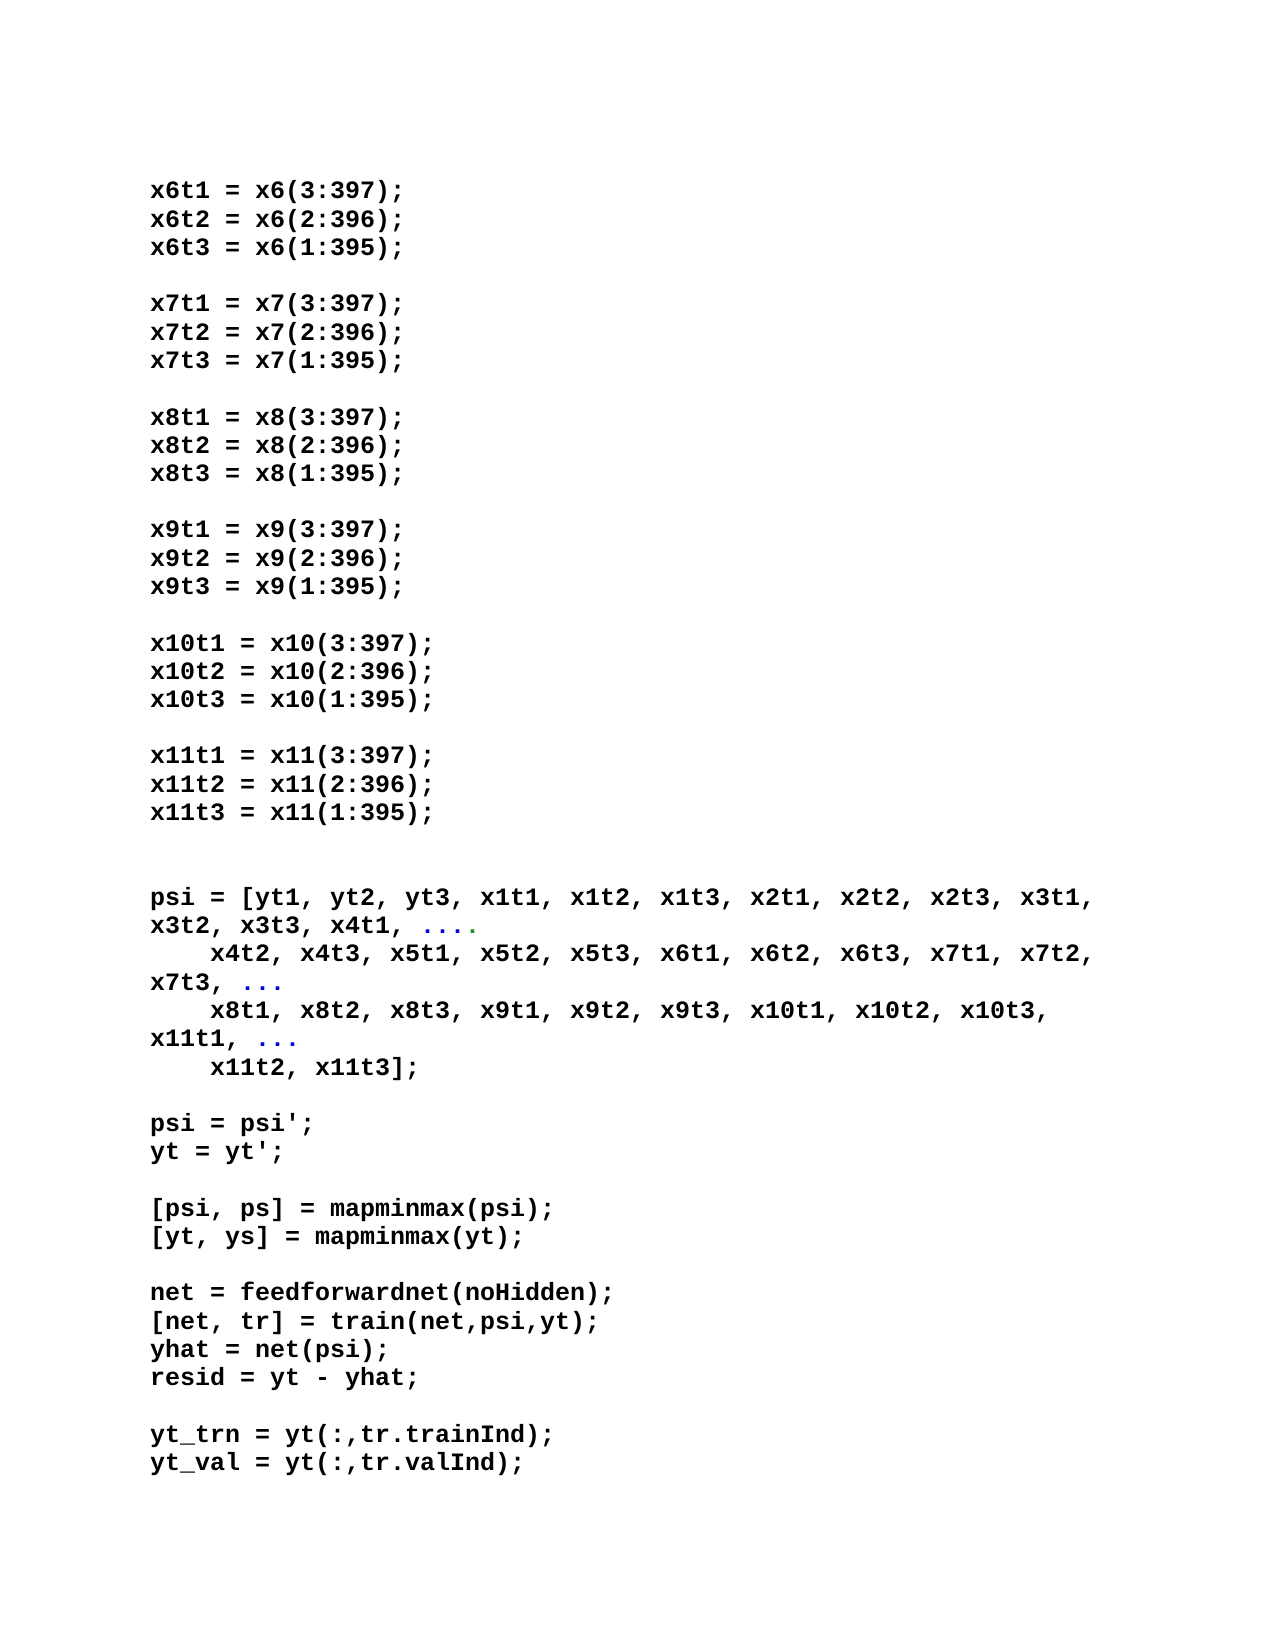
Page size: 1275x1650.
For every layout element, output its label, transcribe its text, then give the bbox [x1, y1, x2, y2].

text x7t3 = x7(1:395); [150, 348, 1125, 376]
text yt_trn = yt(:,tr.trainInd); [150, 1421, 1125, 1449]
text x11t3 = x11(1:395); [150, 800, 1125, 828]
text x11t2 = x11(2:396); [150, 771, 1125, 800]
text x8t1, x8t2, x8t3, x9t1, x9t2, x9t3, x10t1, x10t2, x10t3, x11t1, ... [150, 997, 1125, 1054]
text x6t3 = x6(1:395); [150, 235, 1125, 263]
text net = feedforwardnet(noHidden); [150, 1280, 1125, 1308]
text x10t3 = x10(1:395); [150, 687, 1125, 715]
text psi = psi'; [150, 1111, 1125, 1139]
text x9t2 = x9(2:396); [150, 545, 1125, 574]
text x7t2 = x7(2:396); [150, 319, 1125, 348]
text yt = yt'; [150, 1139, 1125, 1167]
text [psi, ps] = mapminmax(psi); [150, 1195, 1125, 1223]
text resid = yt - yhat; [150, 1365, 1125, 1393]
text x9t3 = x9(1:395); [150, 574, 1125, 602]
text x9t1 = x9(3:397); [150, 517, 1125, 545]
text x11t2, x11t3]; [150, 1054, 1125, 1082]
text x8t3 = x8(1:395); [150, 461, 1125, 489]
text x10t1 = x10(3:397); [150, 630, 1125, 658]
text yt_val = yt(:,tr.valInd); [150, 1449, 1125, 1478]
text x7t1 = x7(3:397); [150, 291, 1125, 319]
text x4t2, x4t3, x5t1, x5t2, x5t3, x6t1, x6t2, x6t3, x7t1, x7t2, x7t3, ... [150, 941, 1125, 997]
text x8t2 = x8(2:396); [150, 432, 1125, 461]
text x10t2 = x10(2:396); [150, 658, 1125, 687]
text x11t1 = x11(3:397); [150, 743, 1125, 771]
text x6t1 = x6(3:397); [150, 178, 1125, 206]
text psi = [yt1, yt2, yt3, x1t1, x1t2, x1t3, x2t1, x2t2, x2t3, x3t1, x3t2, x3t3, x4t1, .... [150, 884, 1125, 941]
text x6t2 = x6(2:396); [150, 206, 1125, 235]
text [net, tr] = train(net,psi,yt); [150, 1308, 1125, 1337]
text yhat = net(psi); [150, 1337, 1125, 1365]
text [yt, ys] = mapminmax(yt); [150, 1223, 1125, 1252]
text x8t1 = x8(3:397); [150, 404, 1125, 432]
